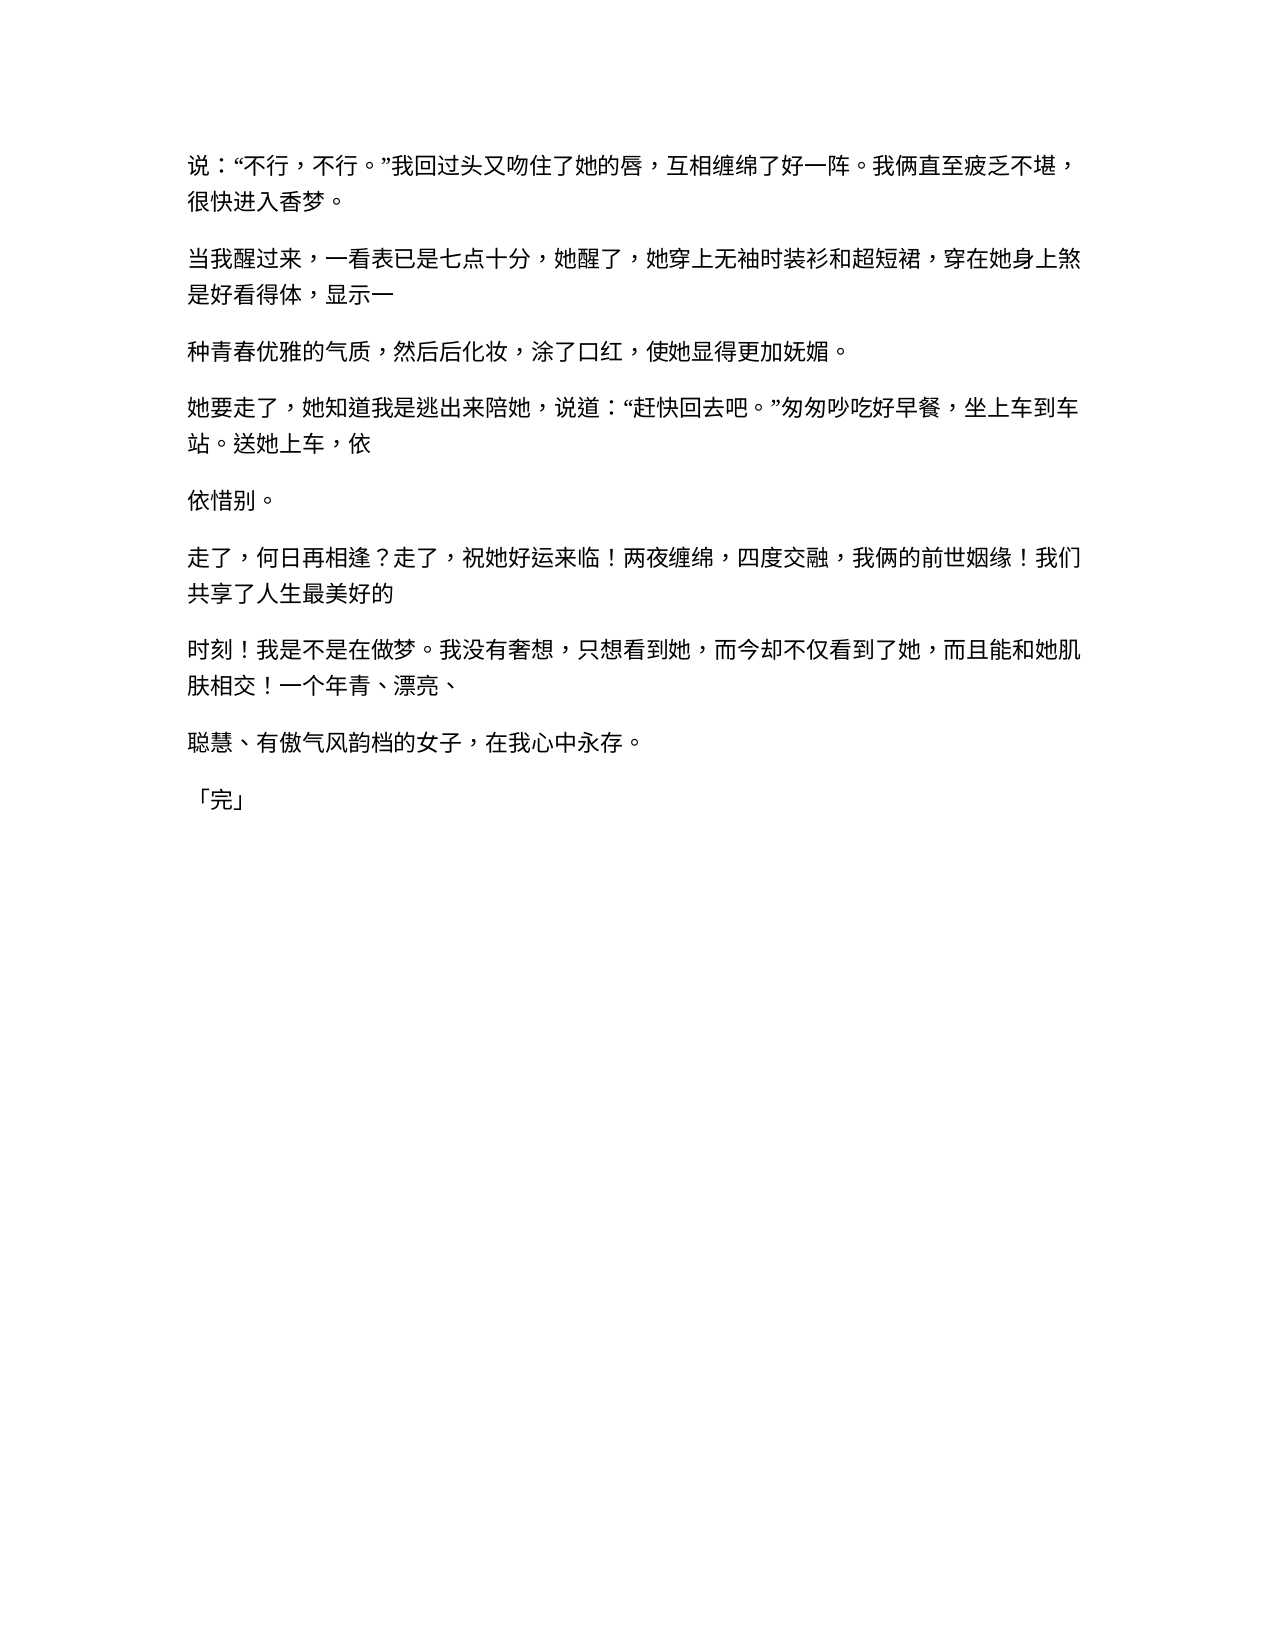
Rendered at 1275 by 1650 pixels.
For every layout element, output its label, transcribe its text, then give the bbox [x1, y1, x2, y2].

text 走了，何日再相逢？走了，祝她好运来临！两夜缠绵，四度交融，我俩的前世姻缘！我们共享了人生最美好的 [187, 542, 1087, 609]
text 聪慧、有傲气风韵档的女子，在我心中永存。 [187, 727, 1087, 758]
text 时刻！我是不是在做梦。我没有奢想，只想看到她，而今却不仅看到了她，而且能和她肌肤相交！一个年青、漂亮、 [187, 634, 1087, 702]
text 种青春优雅的气质，然后后化妆，涂了口红，使她显得更加妩媚。 [187, 335, 1087, 367]
text 依惜别。 [187, 485, 1087, 516]
text 当我醒过来，一看表已是七点十分，她醒了，她穿上无袖时装衫和超短裙，穿在她身上煞是好看得体，显示一 [187, 243, 1087, 310]
text 说：“不行，不行。”我回过头又吻住了她的唇，互相缠绵了好一阵。我俩直至疲乏不堪，很快进入香梦。 [187, 150, 1087, 217]
text 「完」 [187, 784, 1087, 815]
text 她要走了，她知道我是逃出来陪她，说道：“赶快回去吧。”匆匆吵吃好早餐，坐上车到车站。送她上车，依 [187, 392, 1087, 459]
